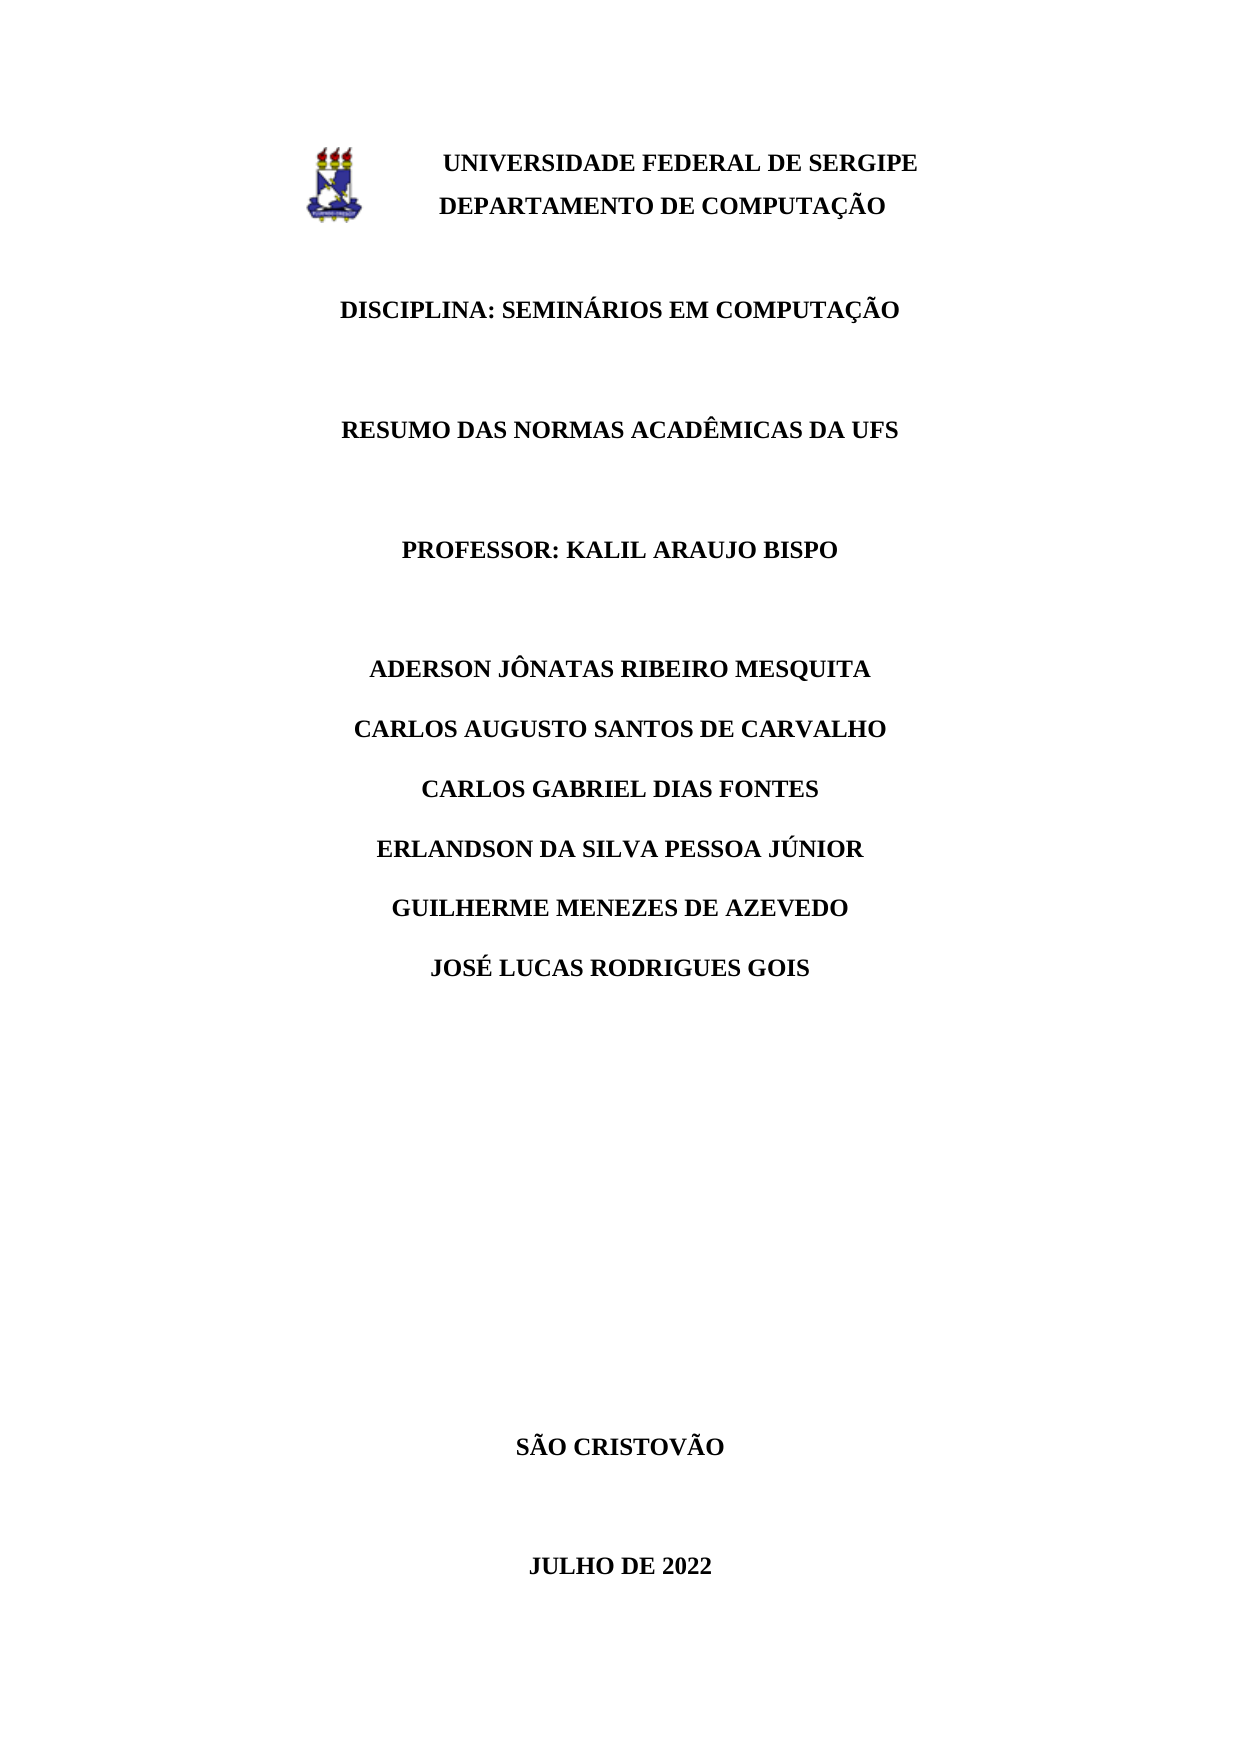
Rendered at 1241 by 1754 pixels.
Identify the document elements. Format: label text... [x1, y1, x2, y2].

text CARLOS AUGUSTO SANTOS DE CARVALHO [325, 714, 915, 743]
text DISCIPLINA: SEMINÁRIOS EM COMPUTAÇÃO [325, 296, 915, 324]
text JULHO DE 2022 [325, 1551, 915, 1580]
text PROFESSOR: KALIL ARAUJO BISPO [325, 535, 915, 563]
text JOSÉ LUCAS RODRIGUES GOIS [325, 953, 915, 982]
text ADERSON JÔNATAS RIBEIRO MESQUITA [325, 654, 915, 683]
table_header UNIVERSIDADE FEDERAL DE SERGIPE DEPARTAMENTO DE COMPUTAÇÃO [428, 148, 1122, 236]
table_header [251, 148, 428, 236]
text SÃO CRISTOVÃO [325, 1432, 915, 1460]
text ERLANDSON DA SILVA PESSOA JÚNIOR [325, 834, 915, 862]
picture [261, 147, 406, 223]
text RESUMO DAS NORMAS ACADÊMICAS DA UFS [325, 415, 915, 444]
text CARLOS GABRIEL DIAS FONTES [325, 774, 915, 803]
text GUILHERME MENEZES DE AZEVEDO [325, 893, 915, 922]
